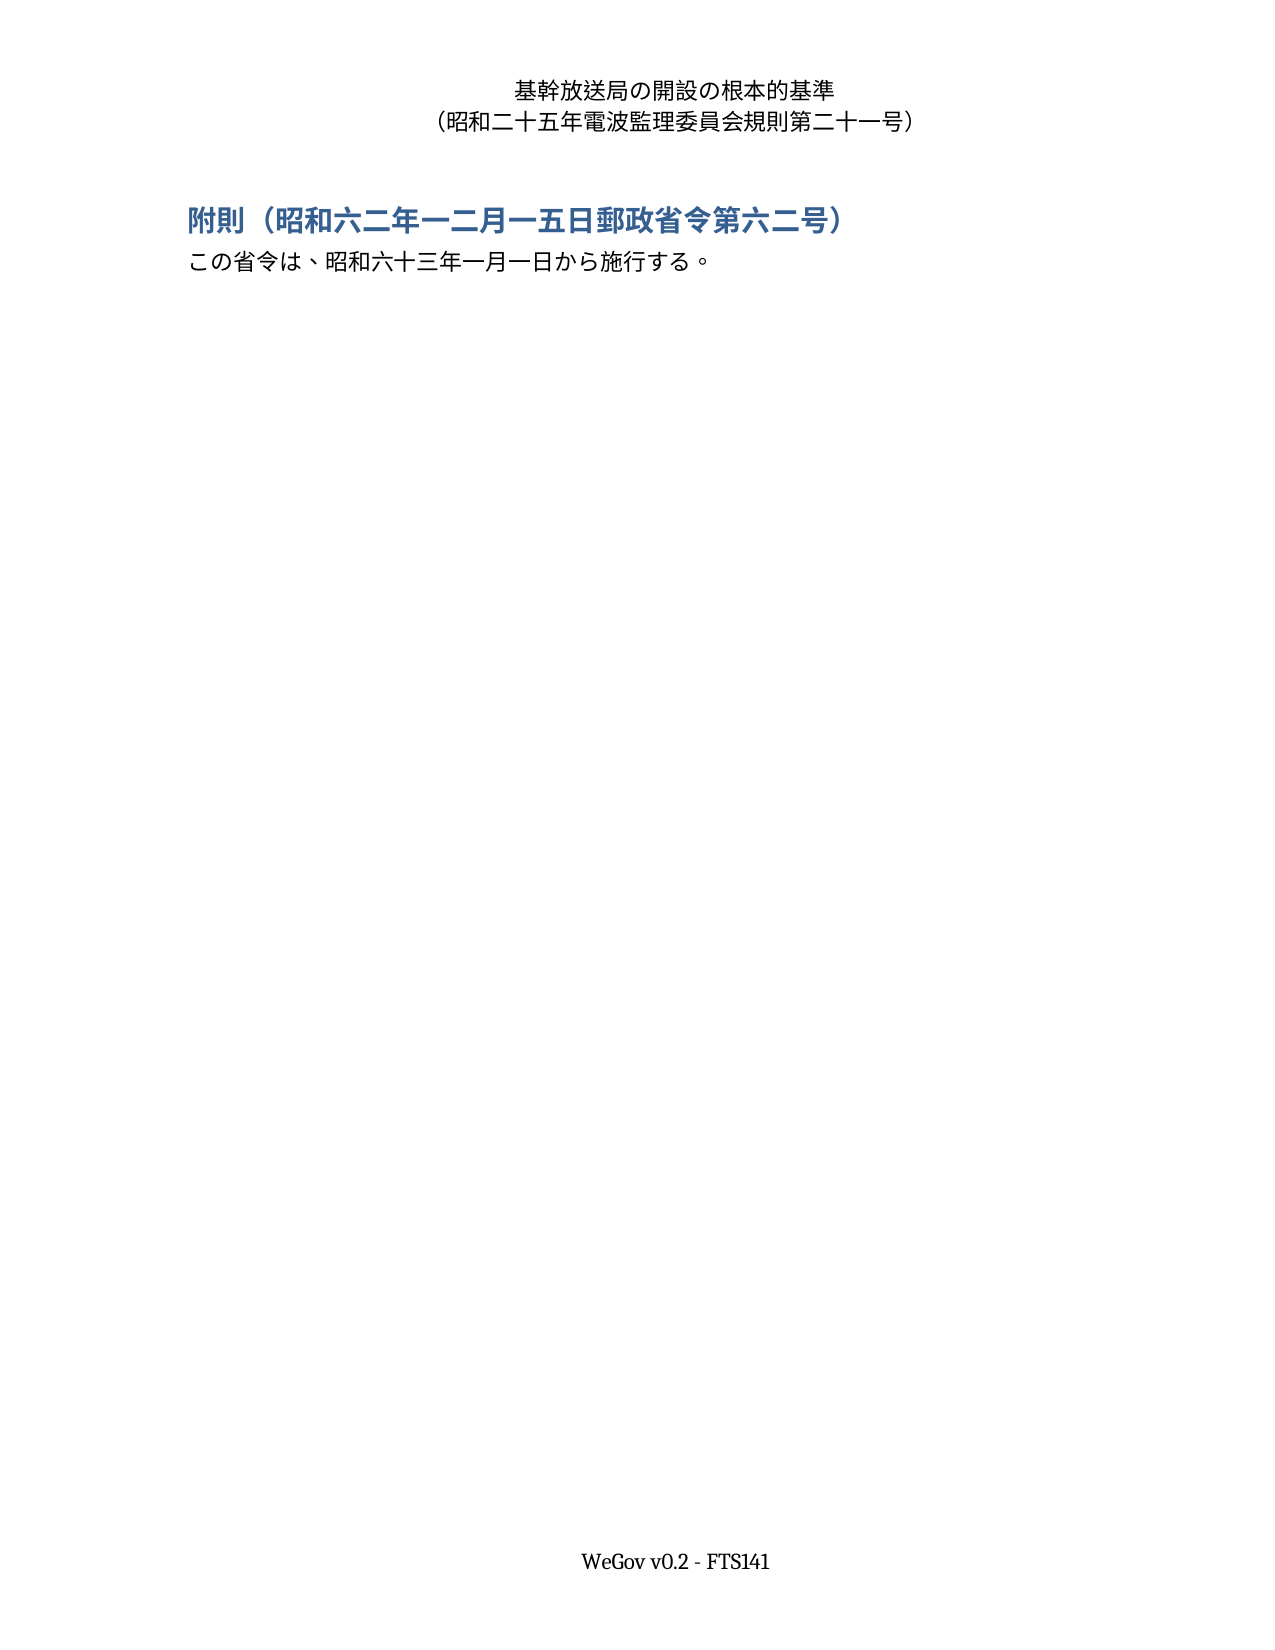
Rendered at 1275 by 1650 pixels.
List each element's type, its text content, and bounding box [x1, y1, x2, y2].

text この省令は、昭和六十三年一月一日から施行する。 [187, 246, 1087, 277]
subtitle 附則（昭和六二年一二月一五日郵政省令第六二号） [187, 200, 1087, 240]
